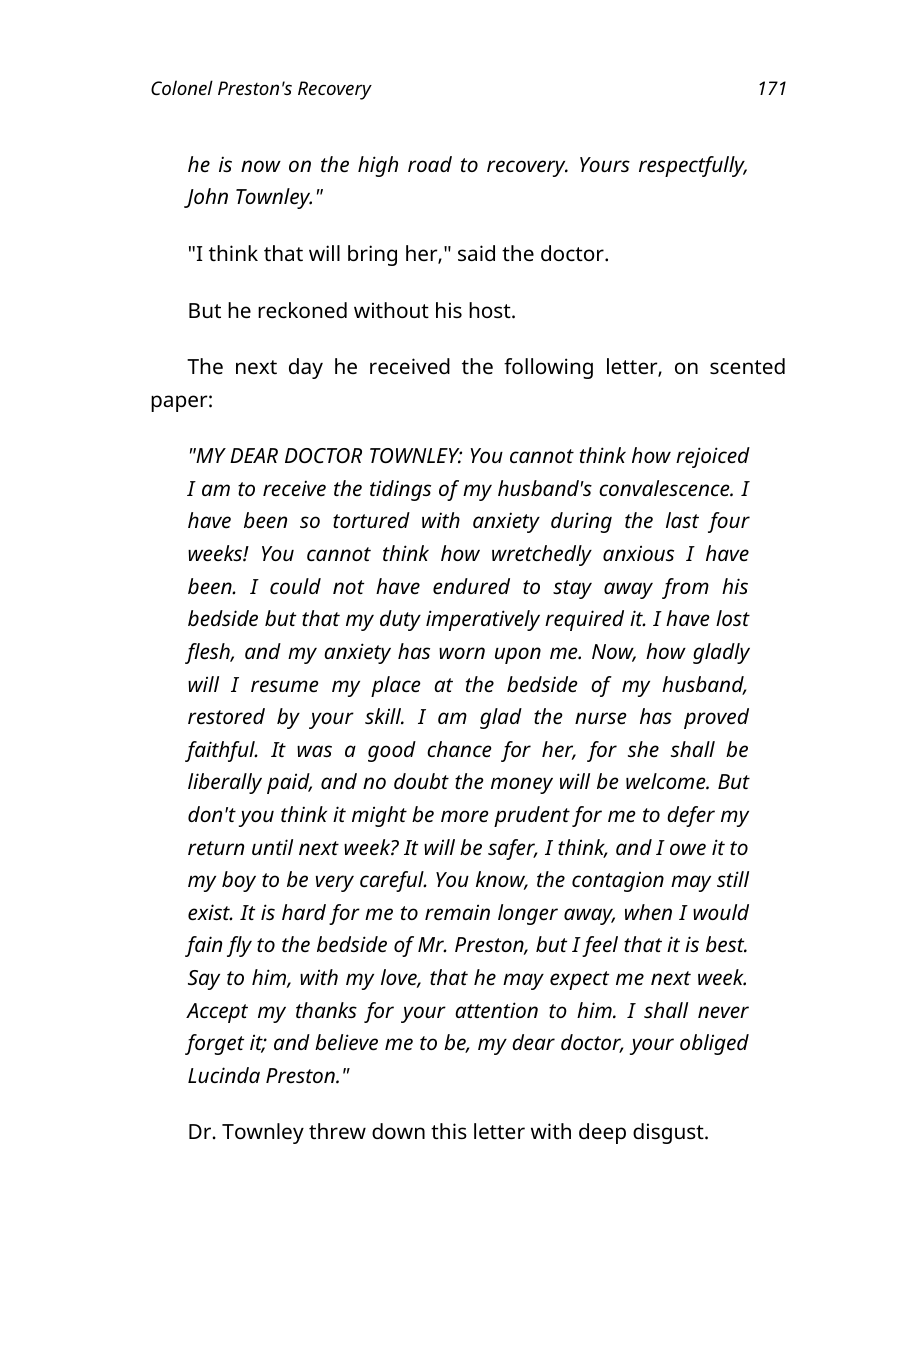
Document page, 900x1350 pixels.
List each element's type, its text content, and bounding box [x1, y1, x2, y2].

text "MY DEAR DOCTOR TOWNLEY: You cannot think how rejoiced I am to receive the tidings of my husband's convalescence. I have been so tortured with anxiety during the last four weeks! You cannot think how wretchedly anxious I have been. I could not have endured to stay away from his bedside but that my duty imperatively required it. I have lost flesh, and my anxiety has worn upon me. Now, how gladly will I resume my place at the bedside of my husband, restored by your skill. I am glad the nurse has proved faithful. It was a good chance for her, for she shall be liberally paid, and no doubt the money will be welcome. But don't you think it might be more prudent for me to defer my return until next week? It will be safer, I think, and I owe it to my boy to be very careful. You know, the contagion may still exist. It is hard for me to remain longer away, when I would fain fly to the bedside of Mr. Preston, but I feel that it is best. Say to him, with my love, that he may expect me next week. Accept my thanks for your attention to him. I shall never forget it; and believe me to be, my dear doctor, your obliged Lucinda Preston." [187, 441, 750, 1089]
text The next day he received the following letter, on scented paper: [150, 352, 787, 413]
text But he reckoned without his host. [150, 296, 787, 324]
text Dr. Townley threw down this letter with deep disgust. [150, 1117, 787, 1146]
text "I think that will bring her," said the doctor. [150, 239, 787, 268]
